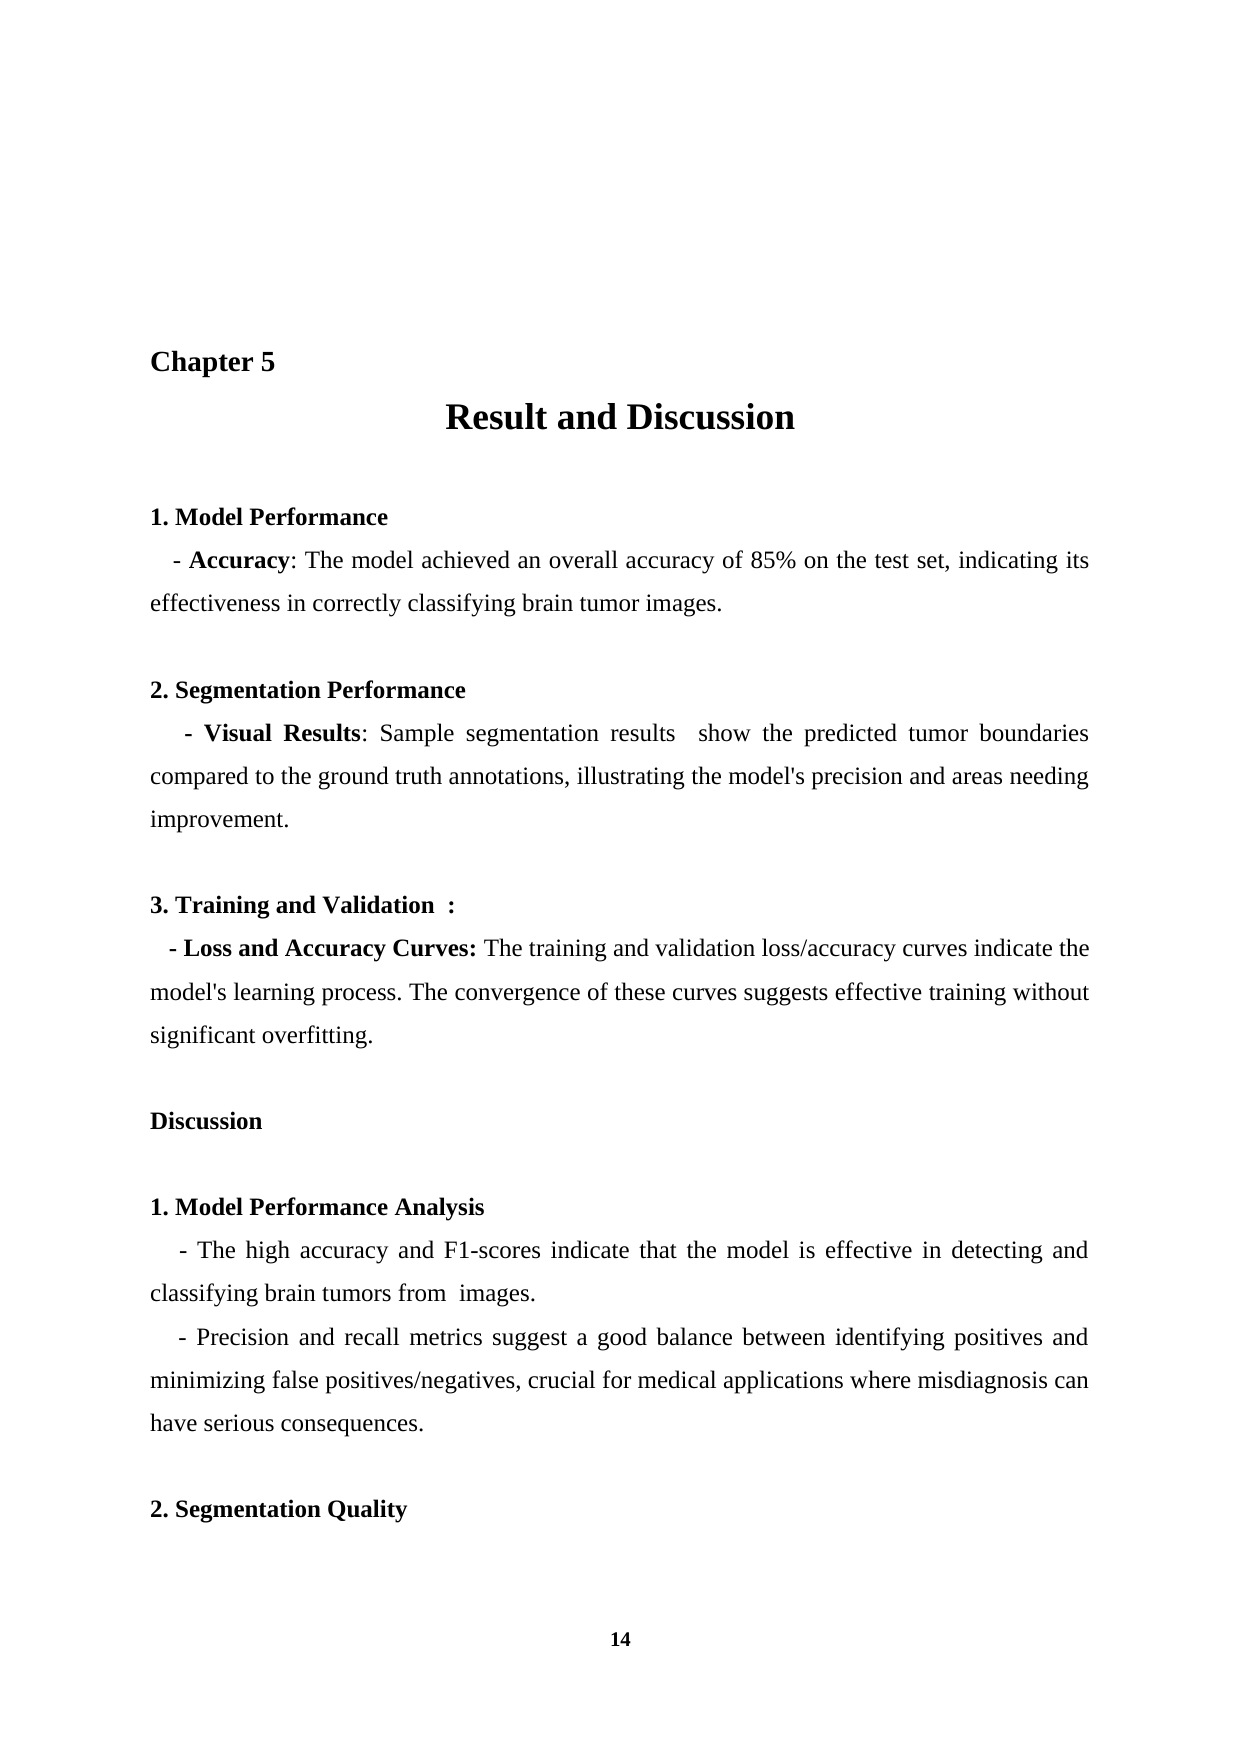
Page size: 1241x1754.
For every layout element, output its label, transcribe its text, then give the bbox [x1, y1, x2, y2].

text - The high accuracy and F1-scores indicate that the model is effective in detecting and classifying brain tumors from images. [150, 1235, 1090, 1307]
text 2. Segmentation Performance [150, 675, 1090, 703]
text 3. Training and Validation : [150, 890, 1090, 919]
text 1. Model Performance [150, 502, 1090, 531]
text - Visual Results: Sample segmentation results show the predicted tumor boundaries compared to the ground truth annotations, illustrating the model's precision and areas needing improvement. [150, 718, 1090, 833]
text 2. Segmentation Quality [150, 1494, 1090, 1523]
text Chapter 5 [150, 344, 1090, 378]
text - Accuracy: The model achieved an overall accuracy of 85% on the test set, indicating its effectiveness in correctly classifying brain tumor images. [150, 545, 1090, 617]
text 1. Model Performance Analysis [150, 1192, 1090, 1221]
text - Precision and recall metrics suggest a good balance between identifying positives and minimizing false positives/negatives, crucial for medical applications where misdiagnosis can have serious consequences. [150, 1322, 1090, 1437]
text Result and Discussion [150, 394, 1090, 437]
text - Loss and Accuracy Curves: The training and validation loss/accuracy curves indicate the model's learning process. The convergence of these curves suggests effective training without significant overfitting. [150, 933, 1090, 1048]
text Discussion [150, 1106, 1090, 1135]
